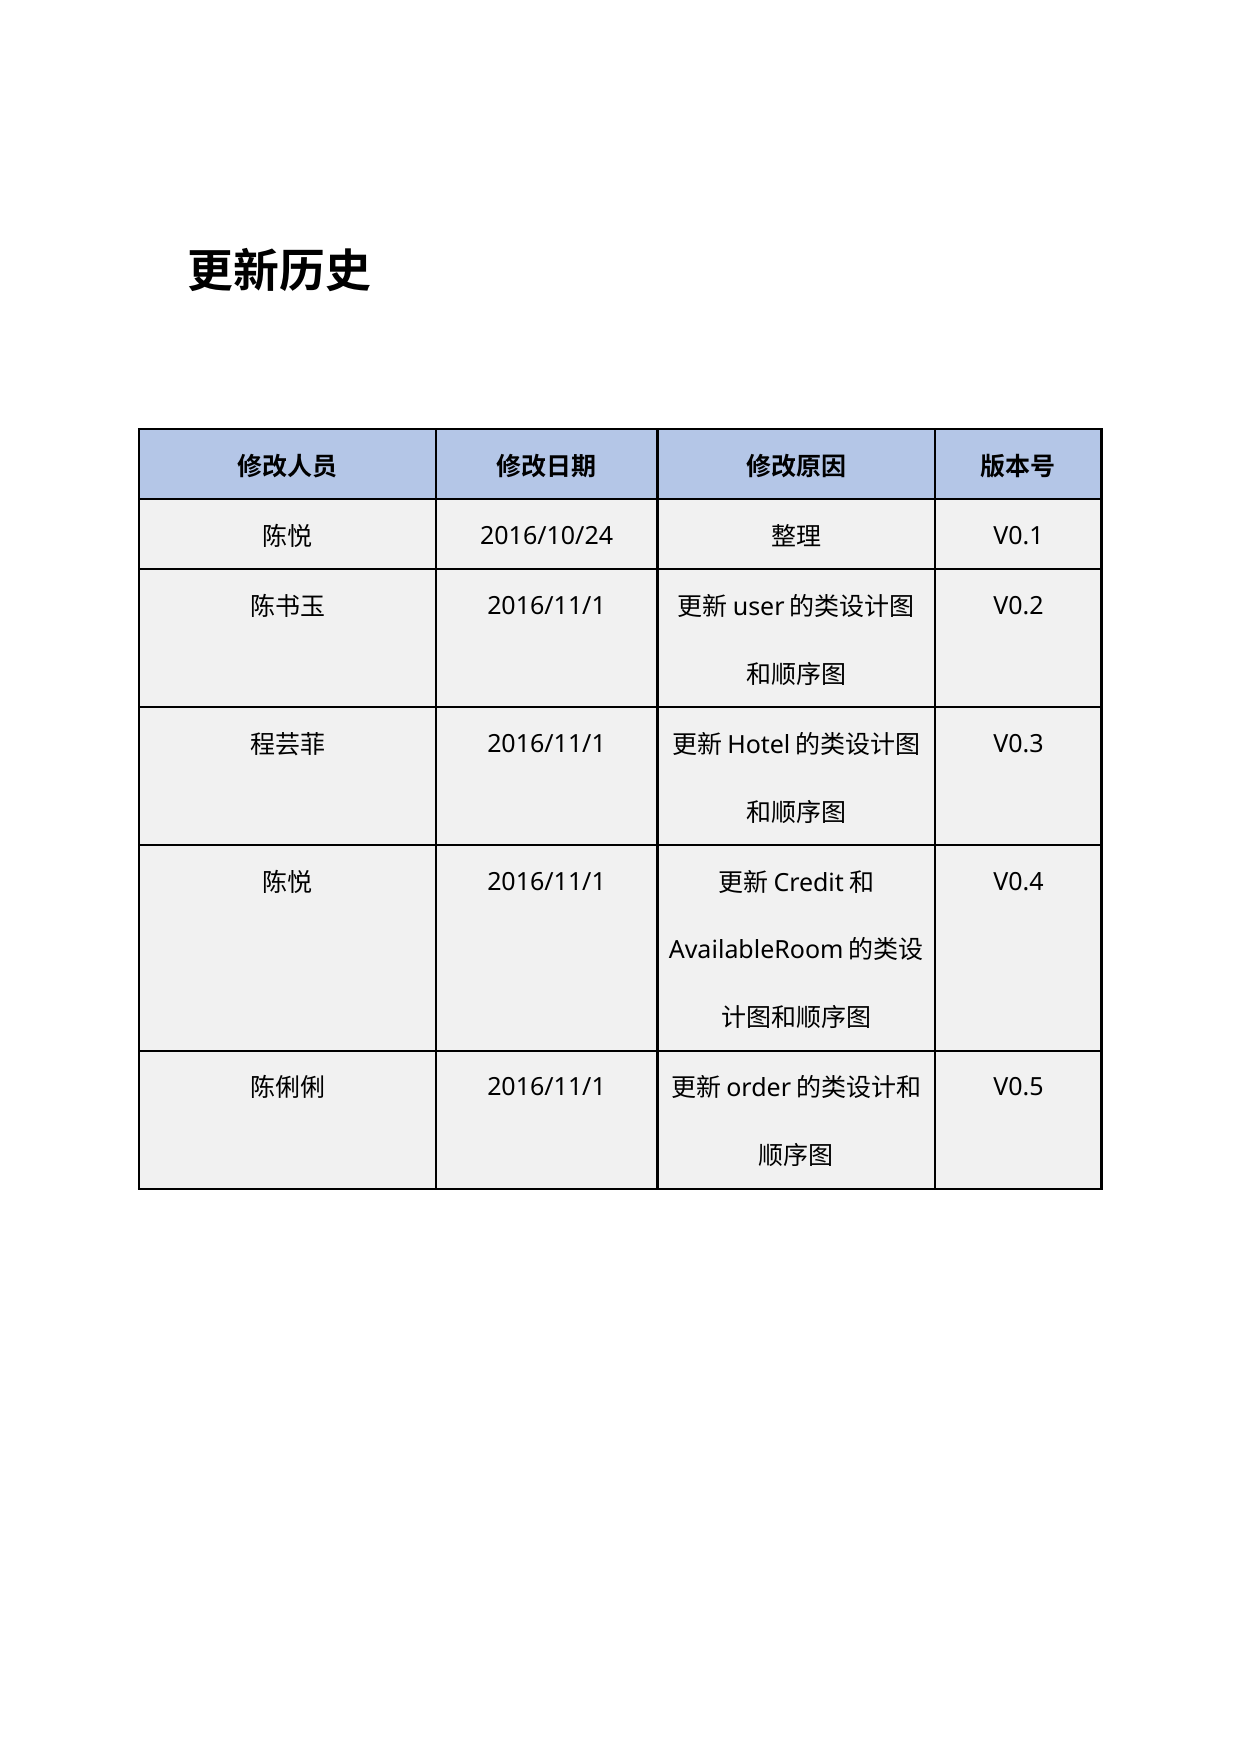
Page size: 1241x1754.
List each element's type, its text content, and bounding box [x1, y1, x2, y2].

table_cell 陈悦 [140, 846, 435, 1050]
table_cell 陈书玉 [140, 570, 435, 706]
subtitle 更新历史 [187, 233, 1053, 301]
table_cell 陈俐俐 [140, 1052, 435, 1188]
table_header 修改原因 [659, 430, 934, 498]
table_cell 2016/10/24 [437, 500, 656, 568]
table_cell 2016/11/1 [437, 1052, 656, 1188]
table_header 版本号 [936, 430, 1100, 498]
table_cell 2016/11/1 [437, 708, 656, 844]
table_cell V0.2 [936, 570, 1100, 706]
table_cell V0.1 [936, 500, 1100, 568]
table_cell V0.4 [936, 846, 1100, 1050]
table_header 修改人员 [140, 430, 435, 498]
table_cell 更新Credit和AvailableRoom的类设计图和顺序图 [659, 846, 934, 1050]
table_cell 程芸菲 [140, 708, 435, 844]
table_cell 更新Hotel的类设计图和顺序图 [659, 708, 934, 844]
table_cell V0.3 [936, 708, 1100, 844]
table_cell 陈悦 [140, 500, 435, 568]
table_cell 整理 [659, 500, 934, 568]
table_header 修改日期 [437, 430, 656, 498]
table_cell V0.5 [936, 1052, 1100, 1188]
table_cell 更新order的类设计和顺序图 [659, 1052, 934, 1188]
table_cell 2016/11/1 [437, 846, 656, 1050]
table_cell 2016/11/1 [437, 570, 656, 706]
table_cell 更新user的类设计图和顺序图 [659, 570, 934, 706]
